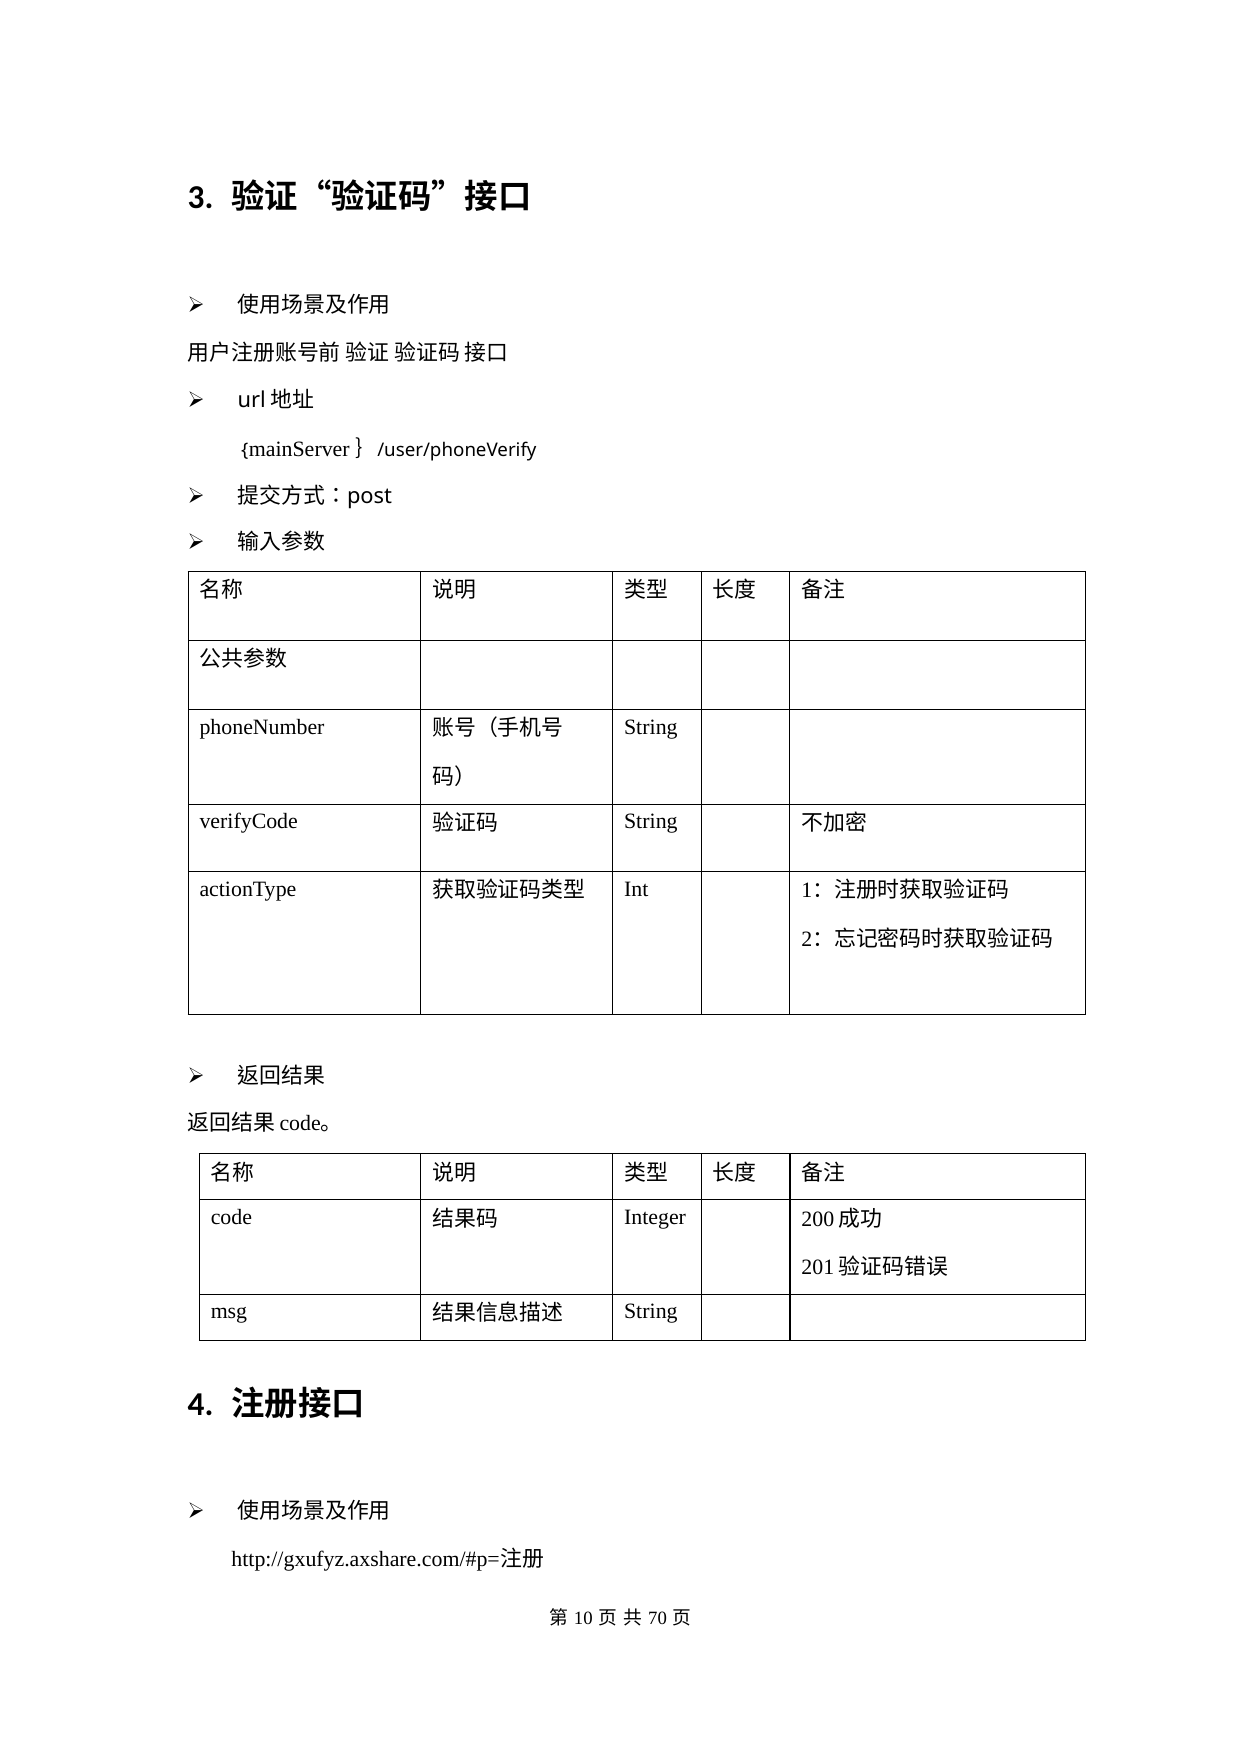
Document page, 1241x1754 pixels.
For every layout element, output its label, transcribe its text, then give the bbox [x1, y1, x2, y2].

table_cell actionType [189, 872, 420, 1014]
table_header 类型 [613, 572, 701, 640]
list 输入参数 [187, 526, 1053, 558]
table_header 说明 [421, 572, 612, 640]
table_cell [702, 710, 789, 804]
table_cell 获取验证码类型 [421, 872, 612, 1014]
subtitle 注册接口 [187, 1368, 1053, 1433]
table_cell [790, 710, 1085, 804]
table_cell String [613, 710, 701, 804]
table_header 名称 [200, 1154, 420, 1199]
table_cell 结果码 [421, 1200, 612, 1294]
list 使用场景及作用 [187, 289, 1053, 322]
table_cell 1：注册时获取验证码 2：忘记密码时获取验证码 [790, 872, 1085, 1014]
table_cell 公共参数 [189, 641, 420, 709]
table_cell phoneNumber [189, 710, 420, 804]
table_cell 不加密 [790, 805, 1085, 871]
table_header 长度 [702, 572, 789, 640]
table_cell [421, 641, 612, 709]
table_header 长度 [702, 1154, 789, 1199]
table_cell Int [613, 872, 701, 1014]
table_cell String [613, 805, 701, 871]
table_header 备注 [791, 1154, 1085, 1199]
table_cell code [200, 1200, 420, 1294]
table_header 类型 [613, 1154, 701, 1199]
table_cell [790, 641, 1085, 709]
table_cell verifyCode [189, 805, 420, 871]
text 返回结果code。 [187, 1105, 1053, 1137]
text ｛mainServer ｝/user/phoneVerify [237, 430, 1053, 463]
table_cell [613, 641, 701, 709]
table_cell [702, 872, 789, 1014]
table_cell Integer [613, 1200, 701, 1294]
text 用户注册账号前 验证 验证码 接口 [187, 334, 1053, 367]
table_cell msg [200, 1295, 420, 1340]
table_cell [702, 1295, 789, 1340]
table_cell [702, 1200, 789, 1294]
list 提交方式：post [187, 478, 1053, 511]
table_header 名称 [189, 572, 420, 640]
table_cell 200成功 201验证码错误 [791, 1200, 1085, 1294]
table_cell [702, 805, 789, 871]
list 返回结果 [187, 1060, 1053, 1092]
table_cell 结果信息描述 [421, 1295, 612, 1340]
table_cell String [613, 1295, 701, 1340]
table_header 说明 [421, 1154, 612, 1199]
table_header 备注 [790, 572, 1085, 640]
table_cell [702, 641, 789, 709]
list 使用场景及作用 [187, 1495, 1053, 1528]
table_cell [791, 1295, 1085, 1340]
table_cell 验证码 [421, 805, 612, 871]
subtitle 验证“验证码”接口 [187, 162, 1053, 227]
list url地址 [187, 383, 1053, 415]
table_cell 账号（手机号码） [421, 710, 612, 804]
text http://gxufyz.axshare.com/#p=注册 [187, 1540, 1053, 1573]
